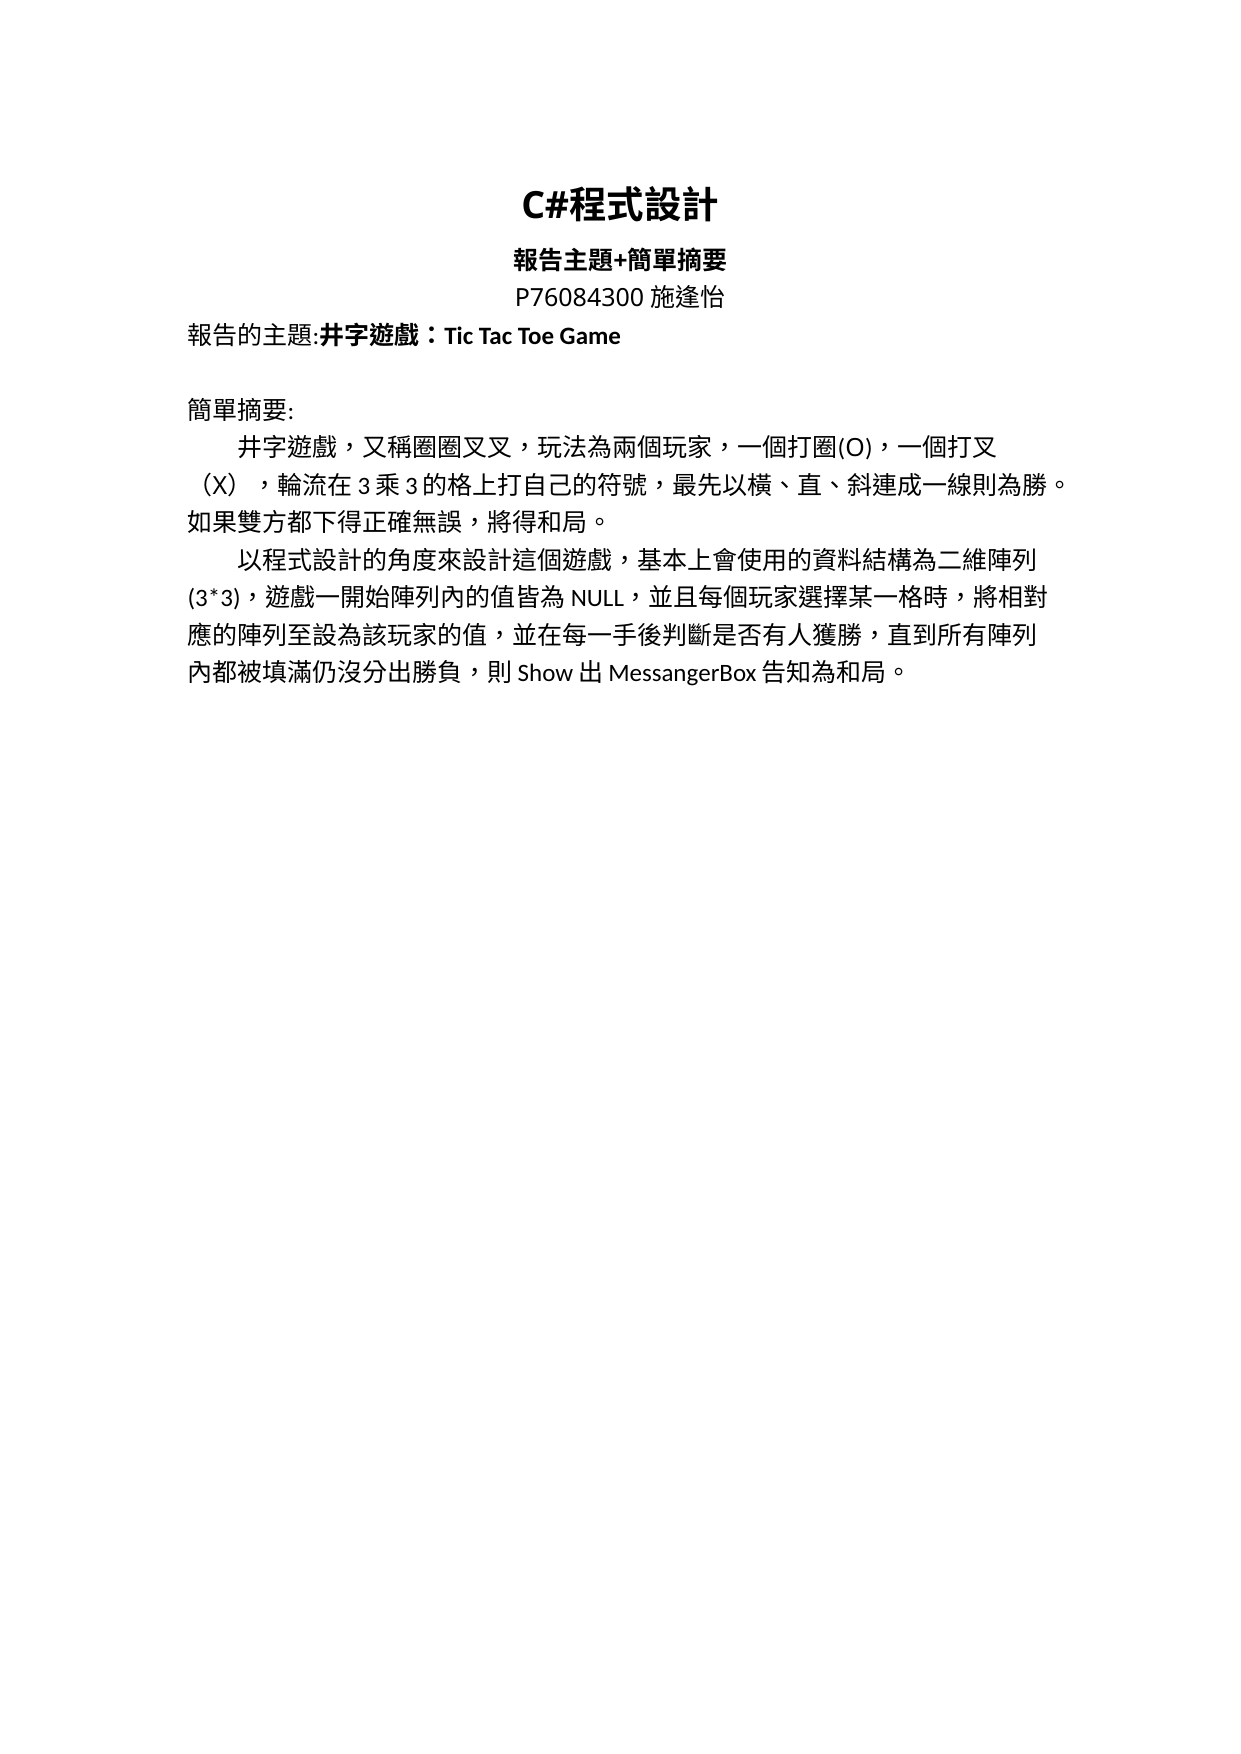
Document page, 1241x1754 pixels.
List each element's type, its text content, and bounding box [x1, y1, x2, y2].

text C#程式設計 [187, 164, 1053, 239]
text 報告主題+簡單摘要 [187, 239, 1053, 277]
text 報告的主題:井字遊戲：Tic Tac Toe Game [187, 314, 1053, 352]
text 以程式設計的角度來設計這個遊戲，基本上會使用的資料結構為二維陣列(3*3)，遊戲一開始陣列內的值皆為NULL，並且每個玩家選擇某一格時，將相對應的陣列至設為該玩家的值，並在每一手後判斷是否有人獲勝，直到所有陣列內都被填滿仍沒分出勝負，則Show出MessangerBox告知為和局。 [187, 539, 1053, 689]
text 簡單摘要: [187, 389, 1053, 427]
text P76084300 施逢怡 [187, 277, 1053, 314]
text 井字遊戲，又稱圈圈叉叉，玩法為兩個玩家，一個打圈(O)，一個打叉（X），輪流在3乘3的格上打自己的符號，最先以橫、直、斜連成一線則為勝。如果雙方都下得正確無誤，將得和局。 [187, 427, 1053, 539]
